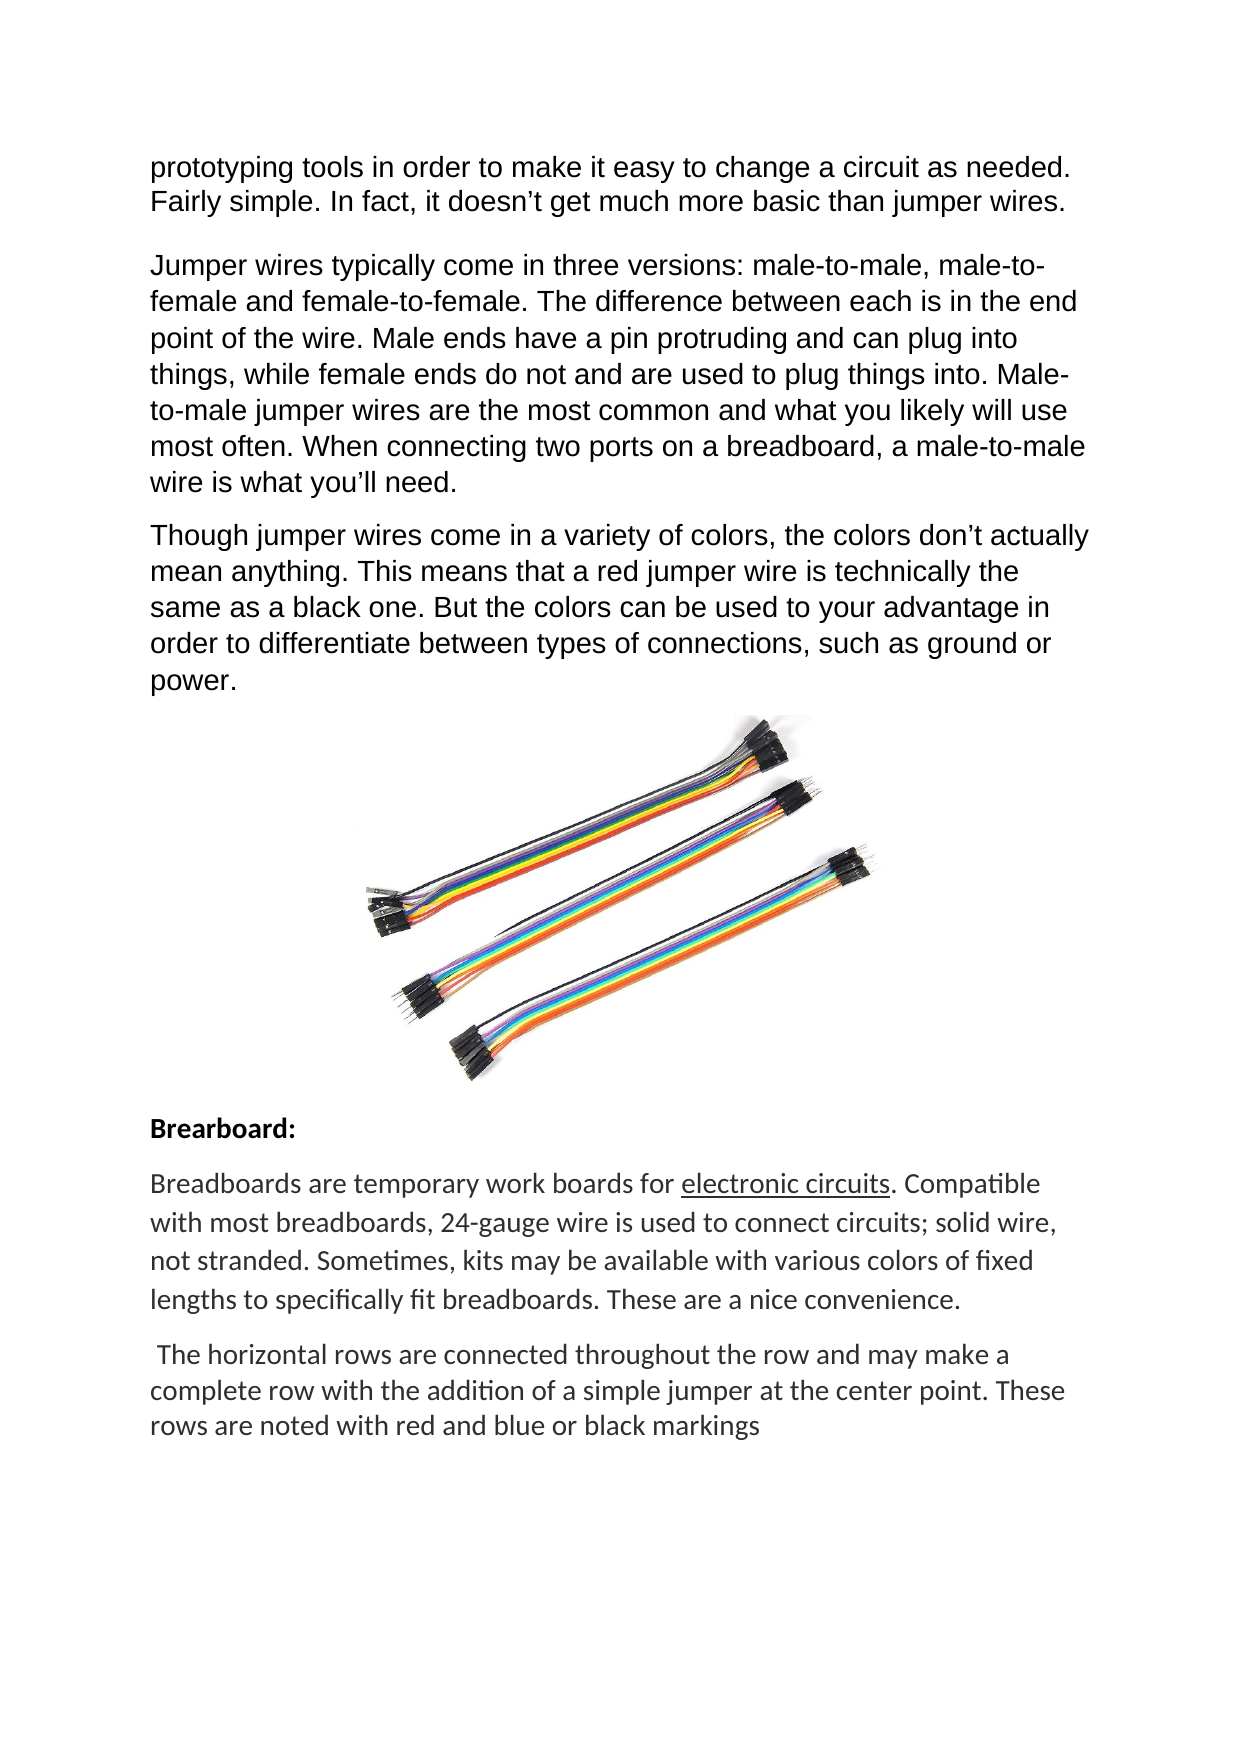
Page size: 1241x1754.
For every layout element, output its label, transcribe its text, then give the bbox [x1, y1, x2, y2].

picture [354, 715, 886, 1092]
text The horizontal rows are connected throughout the row and may make a complete row with the addition of a simple jumper at the center point. These rows are noted with red and blue or black markings [150, 1336, 1090, 1443]
text Brearboard: [150, 1111, 1090, 1146]
text Jumper wires typically come in three versions: male-to-male, male-to-female and female-to-female. The difference between each is in the end point of the wire. Male ends have a pin protruding and can plug into things, while female ends do not and are used to plug things into. Male-to-male jumper wires are the most common and what you likely will use most often. When connecting two ports on a breadboard, a male-to-male wire is what you’ll need. [150, 248, 1090, 499]
text Breadboards are temporary work boards for electronic circuits. Compatible with most breadboards, 24-gauge wire is used to connect circuits; solid wire, not stranded. Sometimes, kits may be available with various colors of fixed lengths to specifically fit breadboards. These are a nice convenience. [150, 1166, 1090, 1317]
text Though jumper wires come in a variety of colors, the colors don’t actually mean anything. This means that a red jumper wire is technically the same as a black one. But the colors can be used to your advantage in order to differentiate between types of connections, such as ground or power. [150, 552, 1090, 696]
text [150, 150, 1090, 217]
